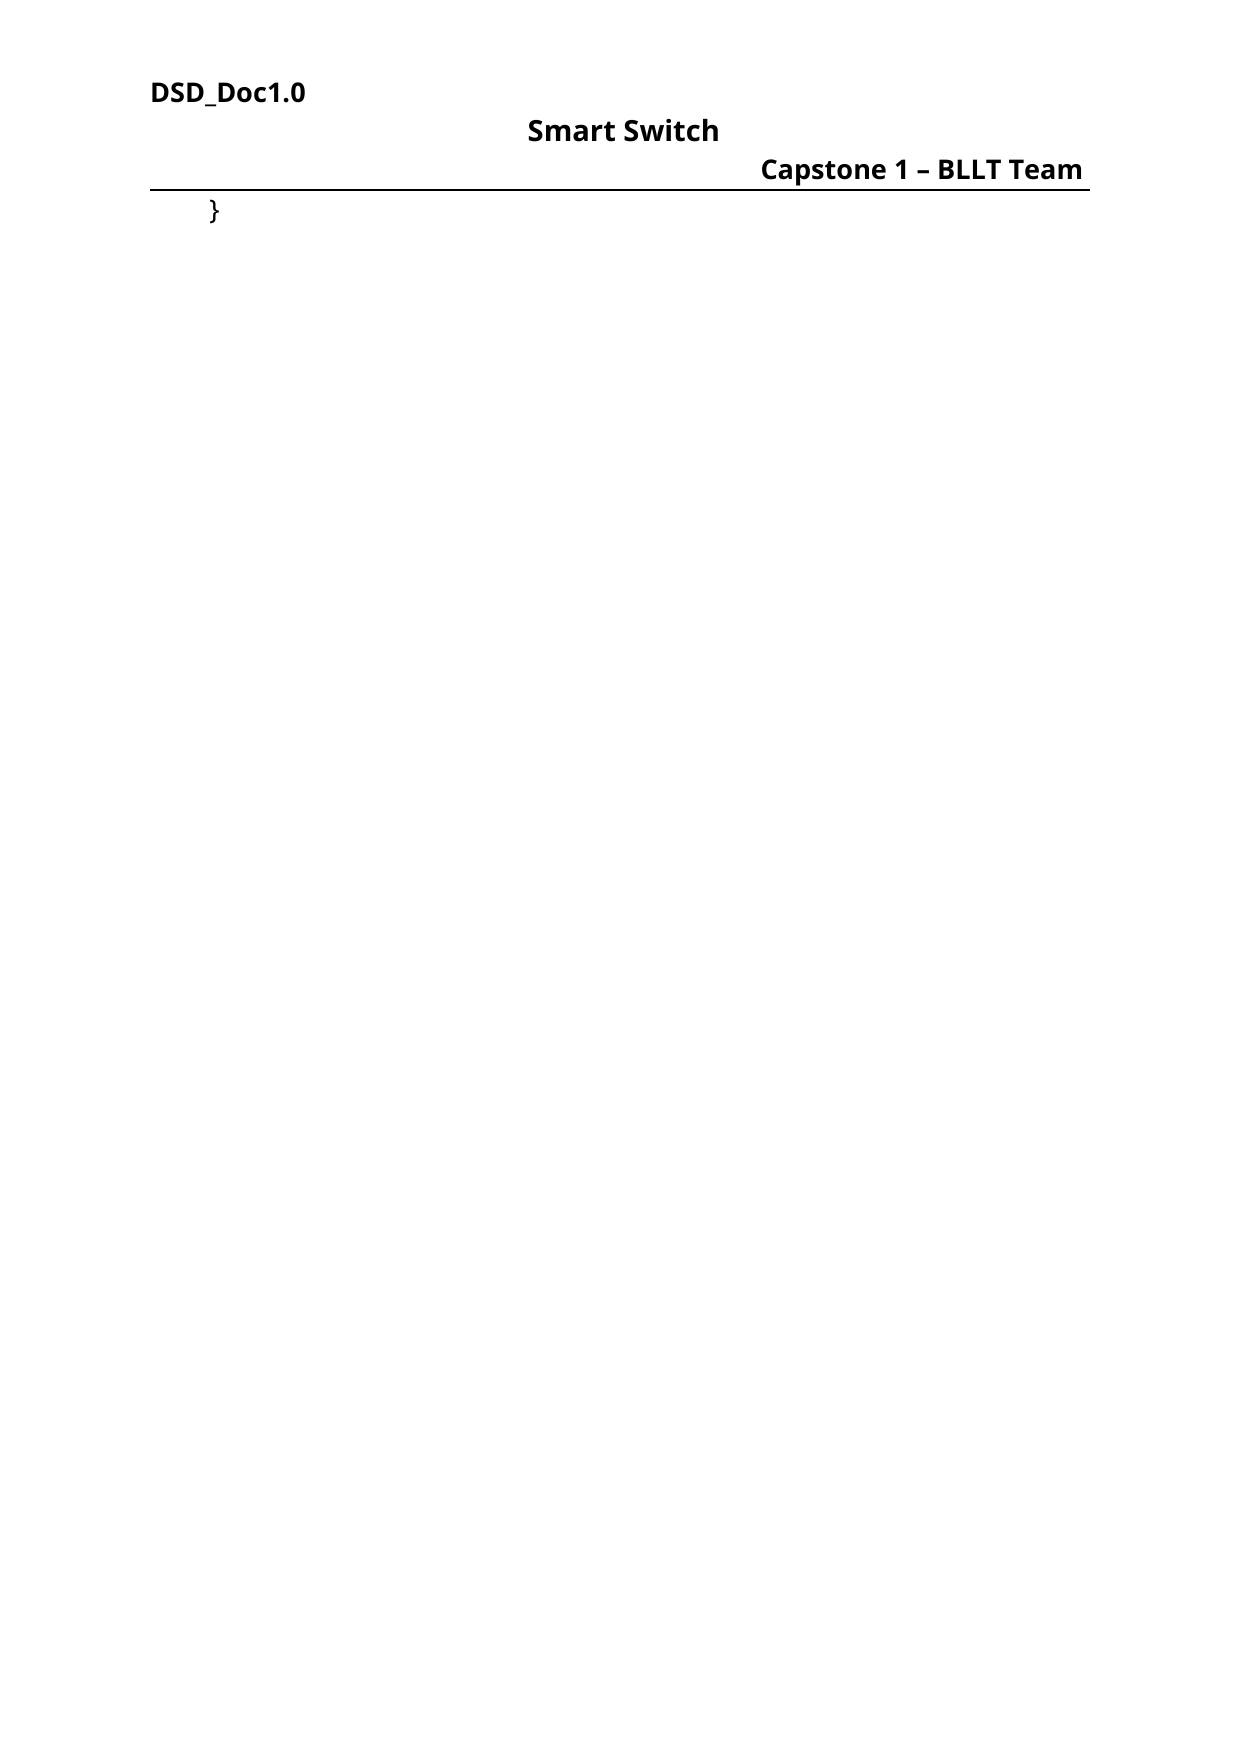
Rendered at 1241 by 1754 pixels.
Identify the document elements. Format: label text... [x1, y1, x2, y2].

text } [209, 191, 1090, 228]
